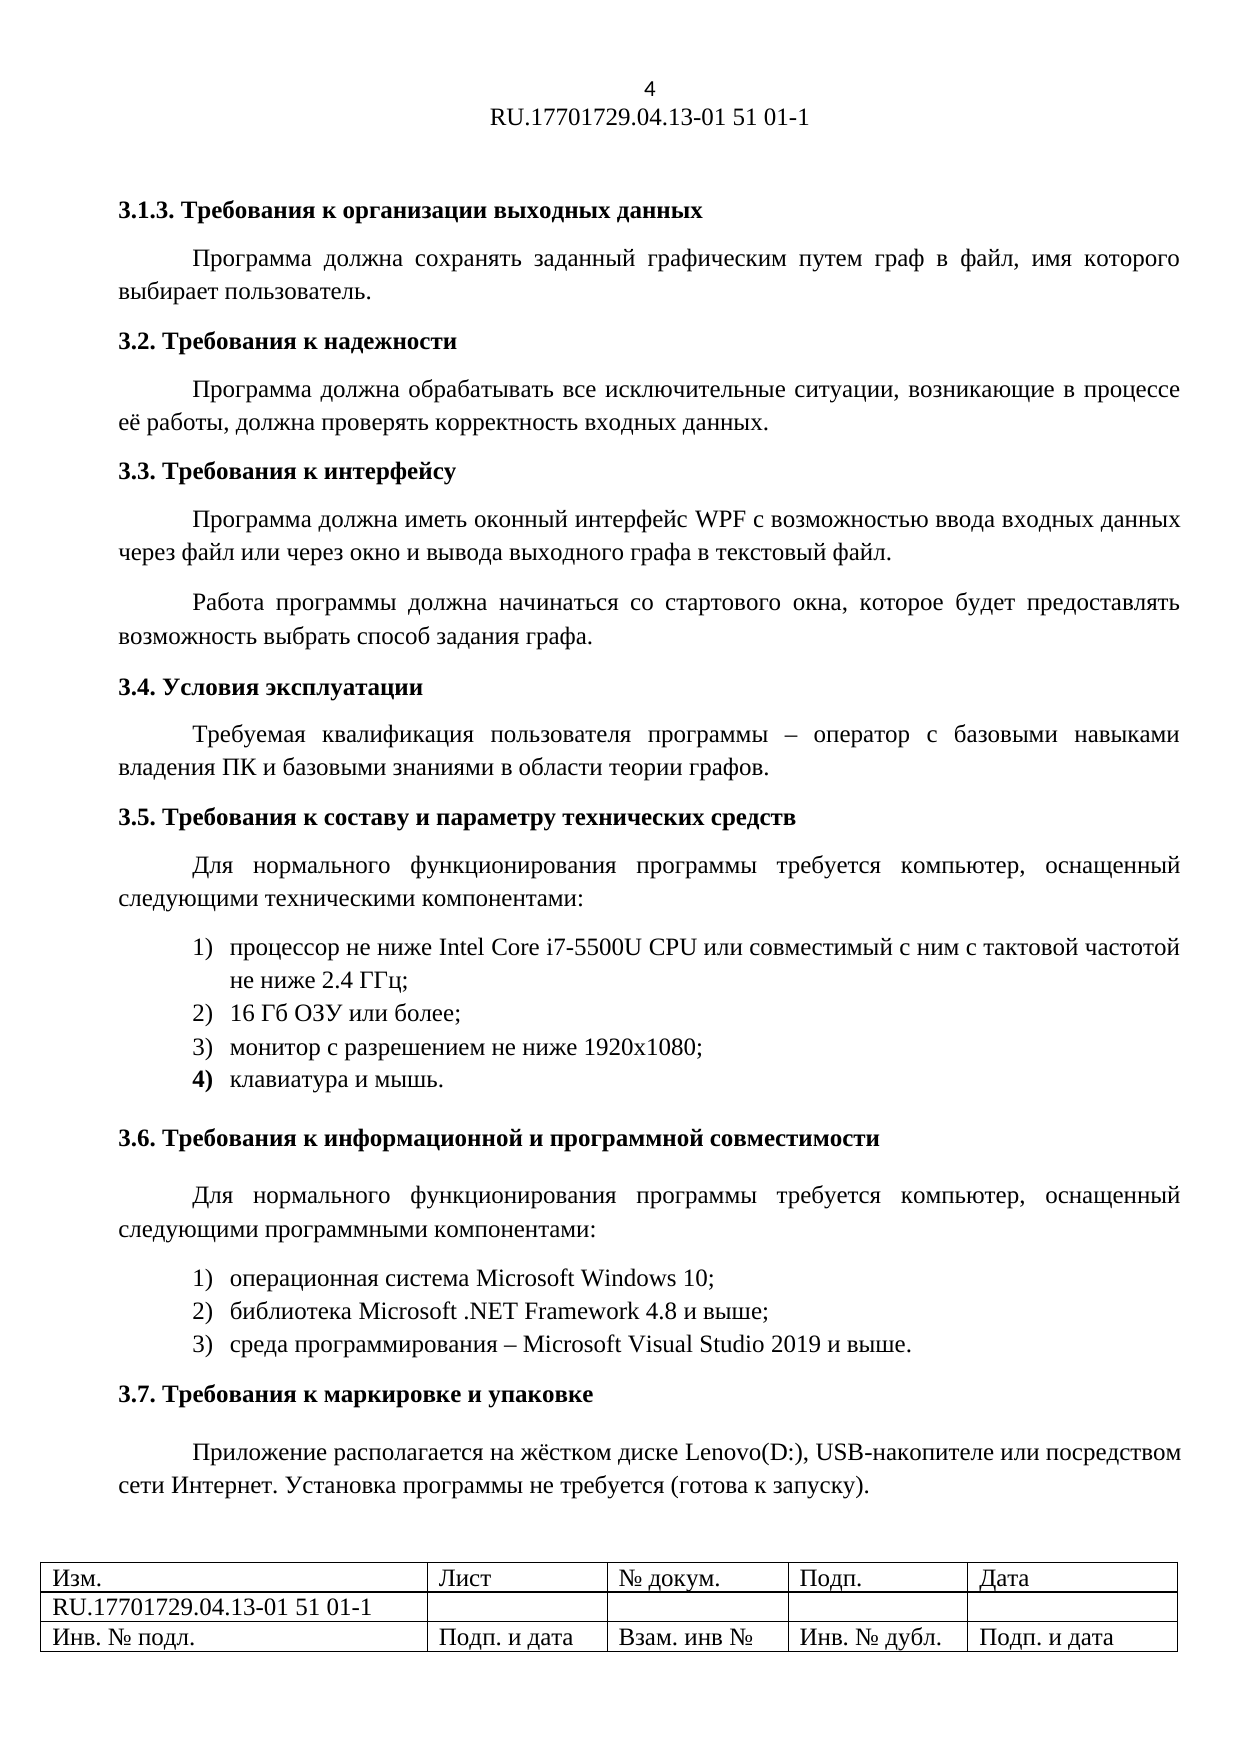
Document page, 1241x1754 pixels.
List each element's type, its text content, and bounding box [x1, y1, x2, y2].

text 3.3. Требования к интерфейсу [118, 456, 1181, 485]
list клавиатура и мышь. [192, 1064, 1181, 1093]
text 3.4. Условия эксплуатации [118, 672, 1181, 700]
list процессор не ниже Intel Core i7-5500U CPU или совместимый с ним с тактовой частотой не ниже 2.4 ГГц; [192, 932, 1181, 994]
text Программа должна обрабатывать все исключительные ситуации, возникающие в процессе её работы, должна проверять корректность входных данных. [118, 374, 1181, 435]
list 16 Гб ОЗУ или более; [192, 998, 1181, 1027]
text Для нормального функционирования программы требуется компьютер, оснащенный следующими программными компонентами: [118, 1181, 1181, 1242]
text 3.1.3. Требования к организации выходных данных [118, 195, 1181, 224]
text Требуемая квалификация пользователя программы – оператор с базовыми навыками владения ПК и базовыми знаниями в области теории графов. [118, 719, 1181, 781]
subtitle 3.6. Требования к информационной и программной совместимости [118, 1123, 1181, 1151]
text Для нормального функционирования программы требуется компьютер, оснащенный следующими техническими компонентами: [118, 850, 1181, 912]
text Программа должна иметь оконный интерфейс WPF с возможностью ввода входных данных через файл или через окно и вывода выходного графа в текстовый файл. [118, 504, 1181, 566]
list монитор с разрешением не ниже 1920х1080; [192, 1032, 1181, 1060]
list среда программирования – Microsoft Visual Studio 2019 и выше. [192, 1329, 1181, 1358]
text Приложение располагается на жёстком диске Lenovo(D:), USB-накопителе или посредством сети Интернет. Установка программы не требуется (готова к запуску). [118, 1437, 1181, 1499]
list операционная система Microsoft Windows 10; [192, 1263, 1181, 1292]
list библиотека Microsoft .NET Framework 4.8 и выше; [192, 1296, 1181, 1325]
text 3.5. Требования к составу и параметру технических средств [118, 802, 1181, 831]
text Программа должна сохранять заданный графическим путем граф в файл, имя которого выбирает пользователь. [118, 243, 1181, 305]
text 3.2. Требования к надежности [118, 326, 1181, 354]
subtitle 3.7. Требования к маркировке и упаковке [118, 1379, 1181, 1408]
text Работа программы должна начинаться со стартового окна, которое будет предоставлять возможность выбрать способ задания графа. [118, 587, 1181, 651]
